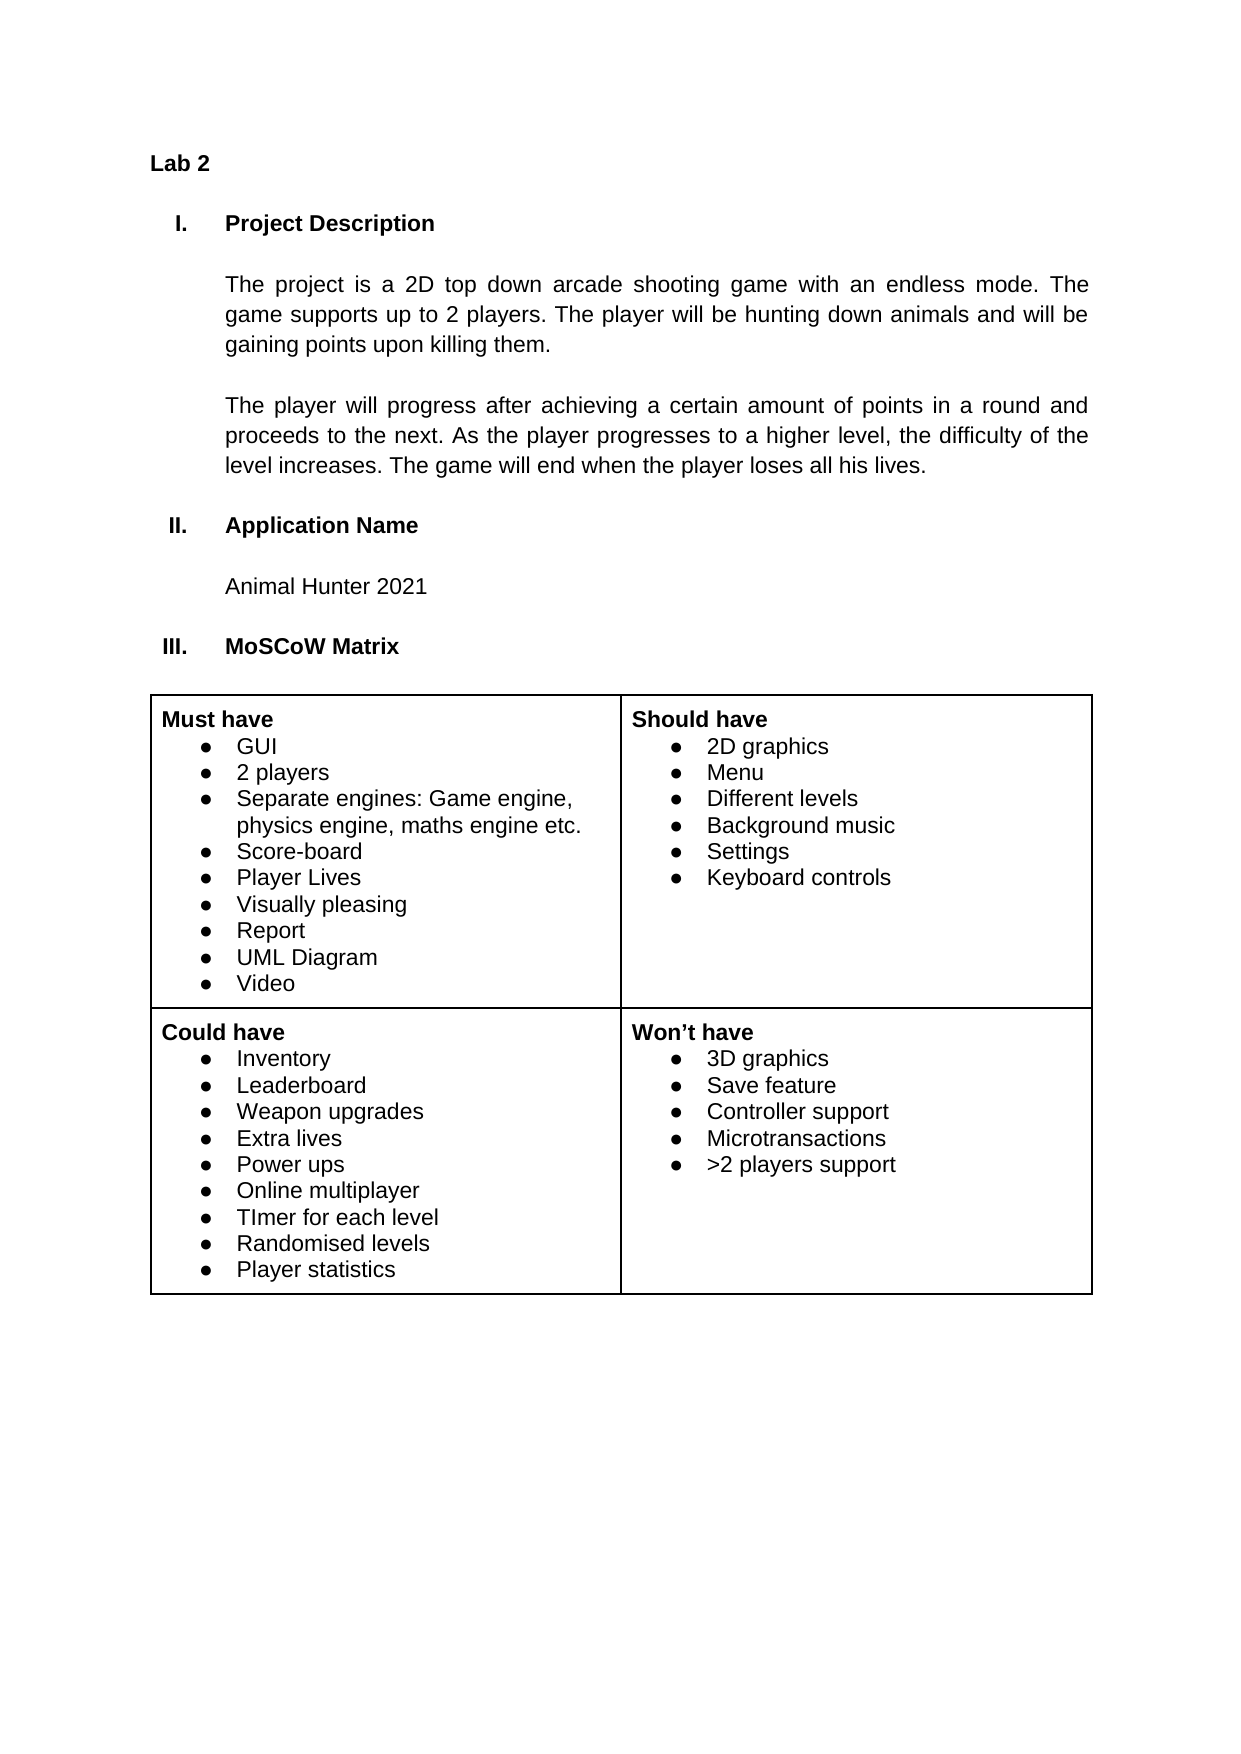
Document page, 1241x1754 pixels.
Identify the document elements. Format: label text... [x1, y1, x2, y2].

text The player will progress after achieving a certain amount of points in a round and proceeds to the next. As the player progresses to a higher level, the difficulty of the level increases. The game will end when the player loses all his lives. [225, 392, 1090, 478]
list MoSCoW Matrix [187, 633, 1090, 660]
table_cell Won’t have 3D graphics Save feature Controller support Microtransactions >2 players support [622, 1009, 1091, 1293]
text Lab 2 [150, 150, 1090, 176]
table_cell Could have Inventory Leaderboard Weapon upgrades Extra lives Power ups Online multiplayer TImer for each level Randomised levels Player statistics [152, 1009, 620, 1293]
table_header Should have 2D graphics Menu Different levels Background music Settings Keyboard controls [622, 696, 1091, 1007]
text Animal Hunter 2021 [150, 573, 1090, 599]
text The project is a 2D top down arcade shooting game with an endless mode. The game supports up to 2 players. The player will be hunting down animals and will be gaining points upon killing them. [225, 271, 1090, 358]
list Application Name [187, 512, 1090, 539]
table_header Must have GUI 2 players Separate engines: Game engine, physics engine, maths engine etc. Score-board Player Lives Visually pleasing Report UML Diagram Video [152, 696, 620, 1007]
list Project Description [187, 210, 1090, 237]
